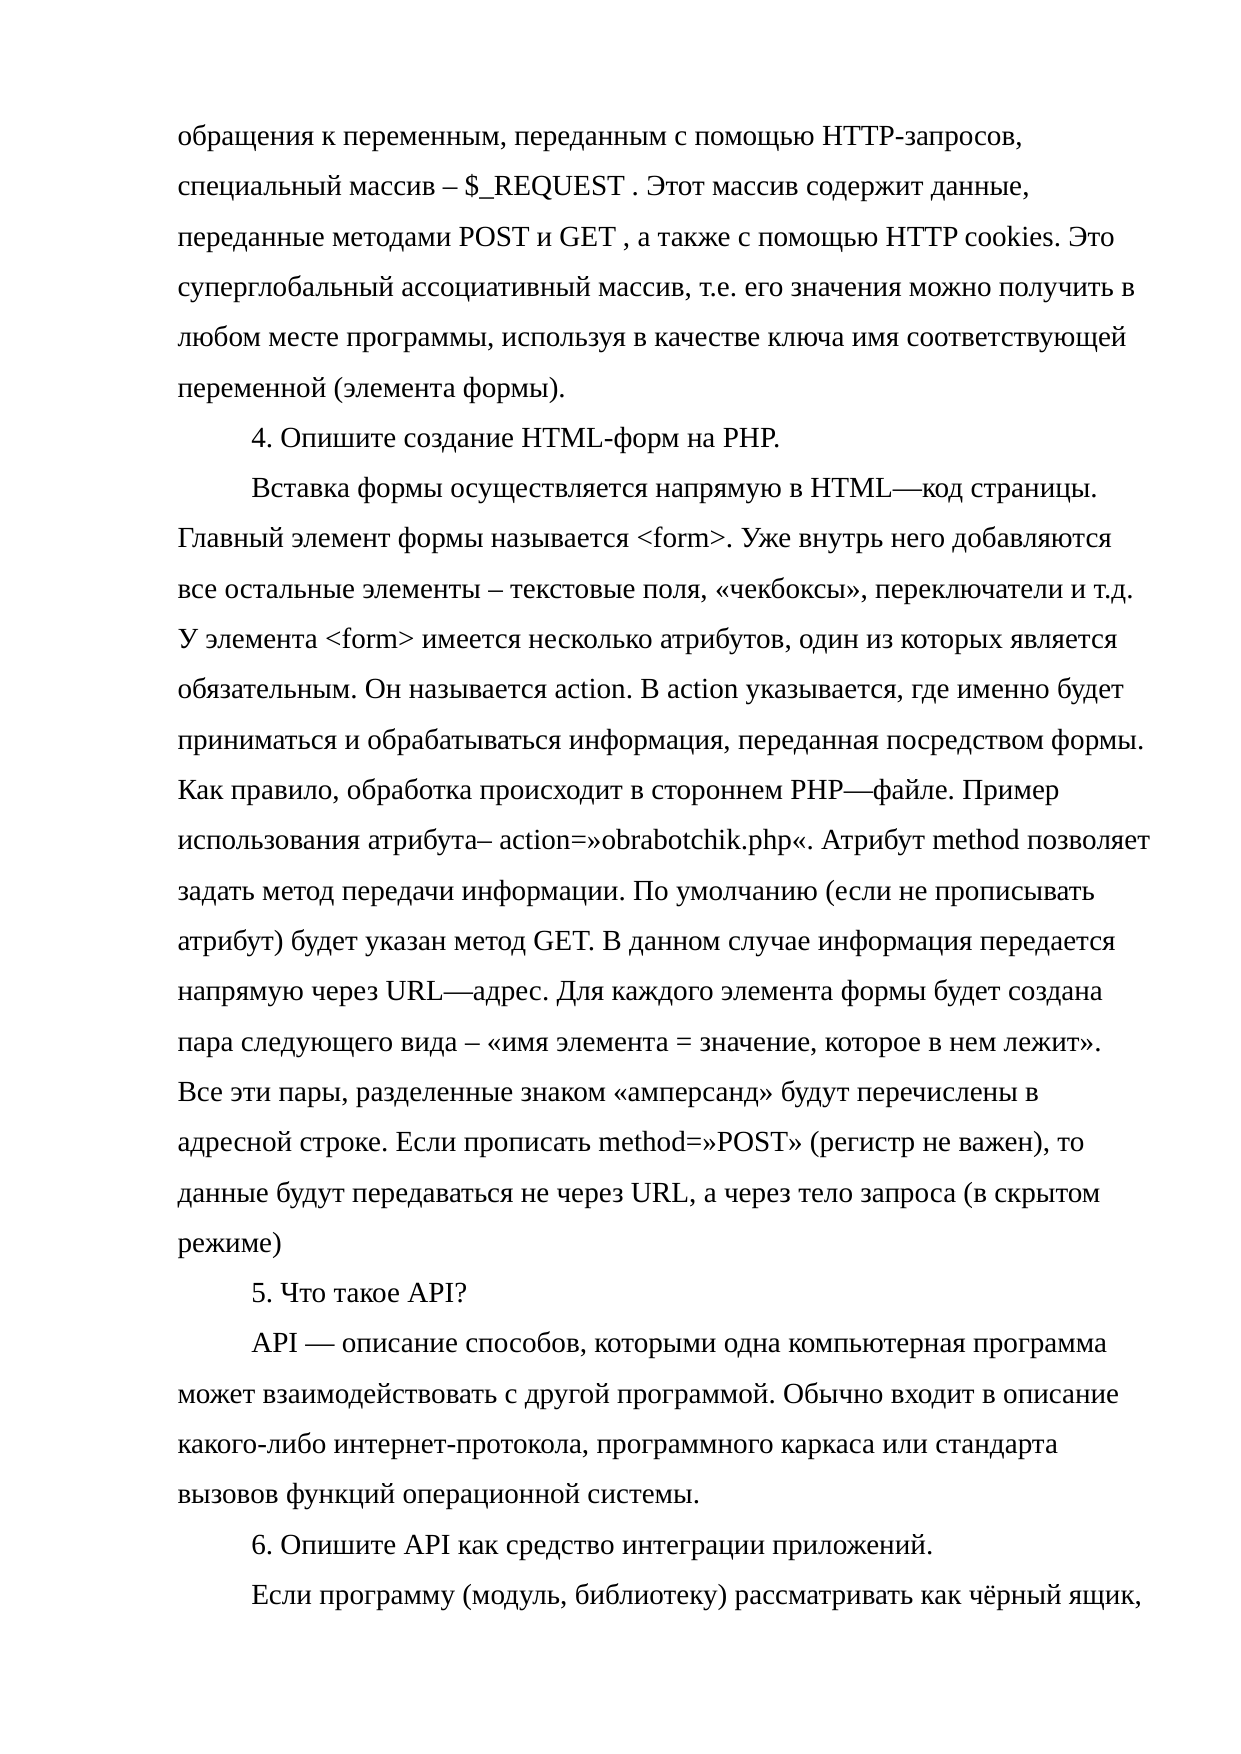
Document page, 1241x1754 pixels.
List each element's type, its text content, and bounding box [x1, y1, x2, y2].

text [177, 118, 1152, 403]
text Вставка формы осуществляется напрямую в HTML—код страницы. Главный элемент формы называется <form>. Уже внутрь него добавляются все остальные элементы – текстовые поля, «чекбоксы», переключатели и т.д. У элемента <form> имеется несколько атрибутов, один из которых является обязательным. Он называется action. В action указывается, где именно будет приниматься и обрабатываться информация, переданная посредством формы. Как правило, обработка происходит в стороннем PHP—файле. Пример использования атрибута– action=»obrabotchik.php«. Атрибут method позволяет задать метод передачи информации. По умолчанию (если не прописывать атрибут) будет указан метод GET. В данном случае информация передается напрямую через URL—адрес. Для каждого элемента формы будет создана пара следующего вида – «имя элемента = значение, которое в нем лежит». Все эти пары, разделенные знаком «амперсанд» будут перечислены в адресной строке. Если прописать method=»POST» (регистр не важен), то данные будут передаваться не через URL, а через тело запроса (в скрытом режиме) [177, 470, 1152, 1258]
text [177, 1577, 1152, 1611]
text 5. Что такое API? [177, 1275, 1152, 1309]
text 4. Опишите создание HTML-форм на PHP. [177, 420, 1152, 453]
text API — описание способов, которыми одна компьютерная программа может взаимодействовать с другой программой. Обычно входит в описание какого-либо интернет-протокола, программного каркаса или стандарта вызовов функций операционной системы. [177, 1326, 1152, 1510]
text 6. Опишите API как средство интеграции приложений. [177, 1527, 1152, 1560]
